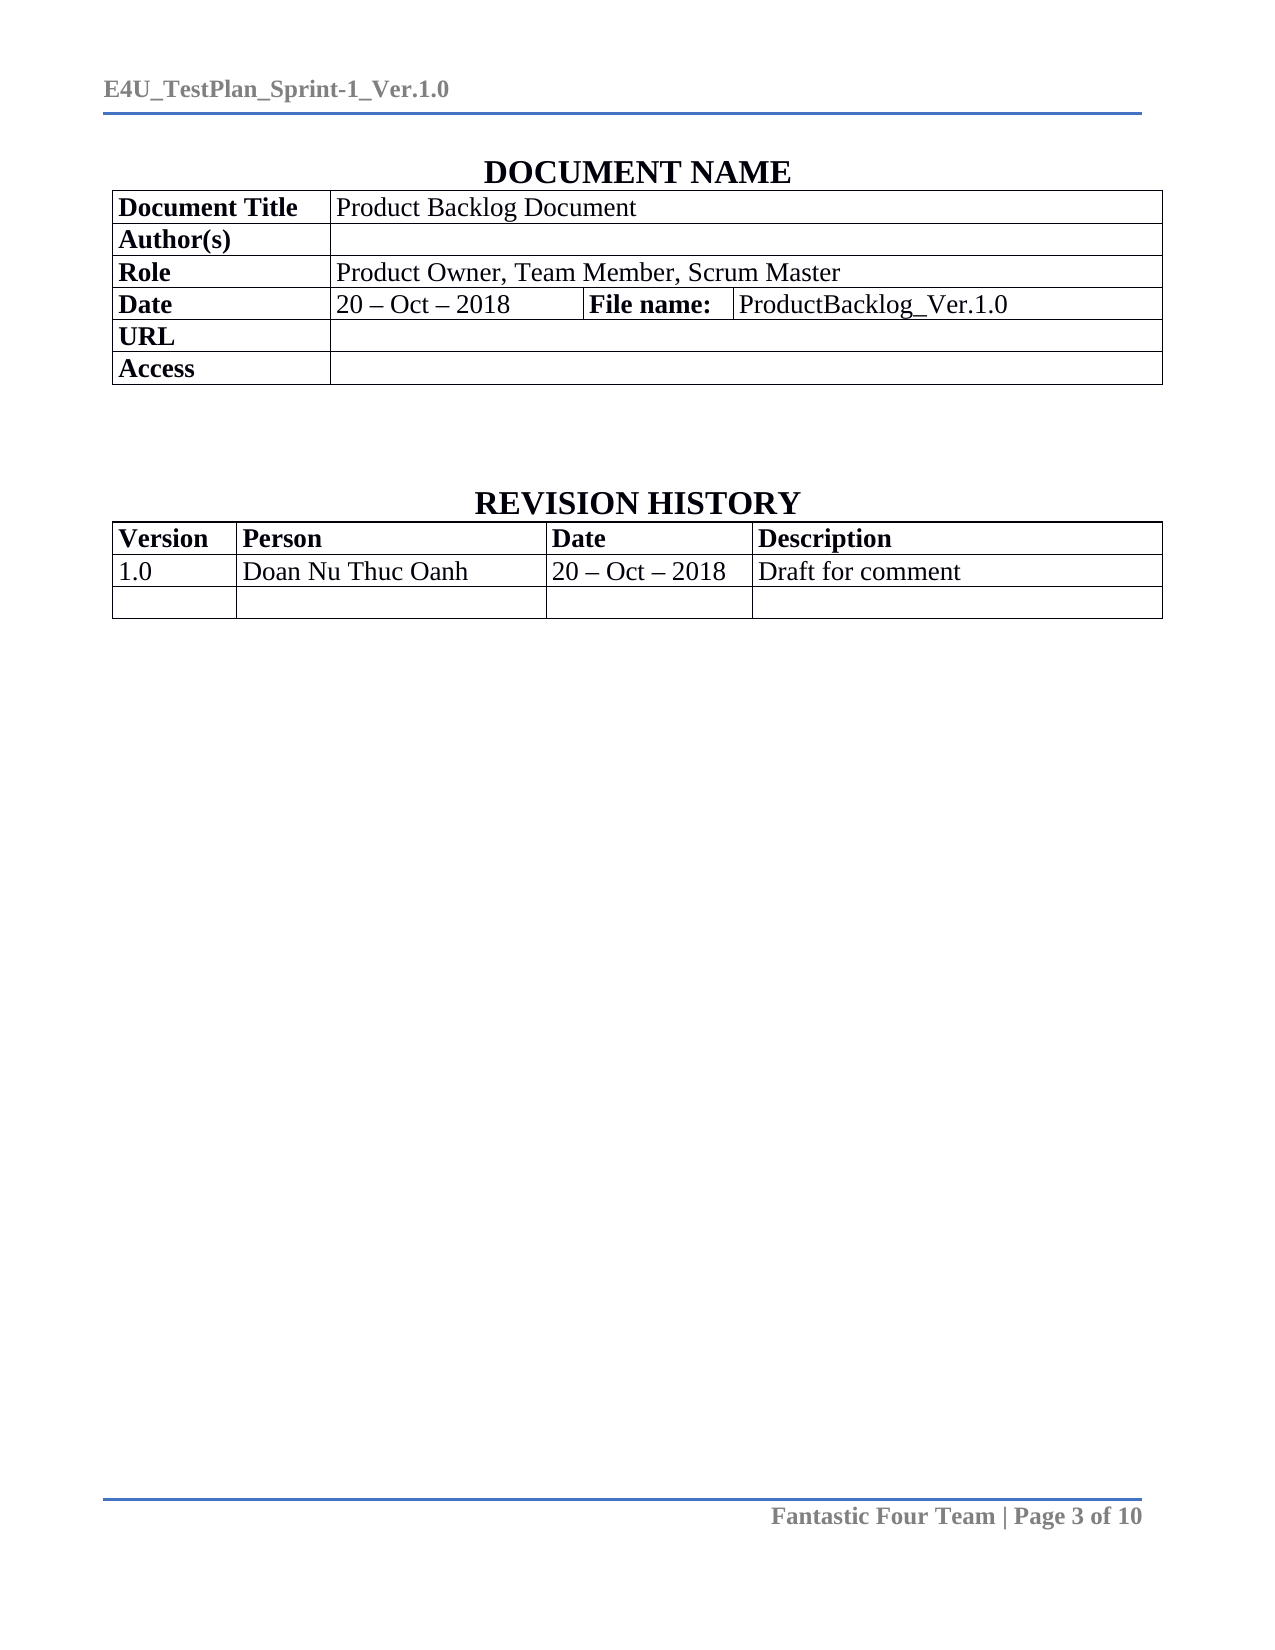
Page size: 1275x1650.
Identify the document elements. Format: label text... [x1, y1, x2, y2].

table_cell [331, 352, 1162, 383]
table_cell [753, 587, 1162, 618]
table_cell [331, 224, 1162, 255]
table_cell [547, 587, 752, 618]
table_cell Role [113, 256, 330, 287]
table_cell Author(s) [113, 224, 330, 255]
table_cell Version [113, 523, 236, 553]
table_cell 20 – Oct – 2018 [331, 288, 583, 319]
table_header REVISION HISTORY [113, 483, 1162, 521]
table_cell Date [547, 523, 752, 553]
table_cell [113, 587, 236, 618]
table_cell File name: [584, 288, 733, 319]
table_cell 1.0 [113, 555, 236, 586]
table_cell Document Title [113, 191, 330, 222]
table_cell ProductBacklog_Ver.1.0 [734, 288, 1162, 319]
table_cell Doan Nu Thuc Oanh [237, 555, 546, 586]
table_cell Draft for comment [753, 555, 1162, 586]
table_cell Date [113, 288, 330, 319]
table_cell Product Backlog Document [331, 191, 1162, 222]
table_cell Description [753, 523, 1162, 553]
table_cell [237, 587, 546, 618]
table_header DOCUMENT NAME [113, 152, 1162, 190]
table_cell Access [113, 352, 330, 383]
table_cell [331, 320, 1162, 351]
table_cell Product Owner, Team Member, Scrum Master [331, 256, 1162, 287]
table_cell URL [113, 320, 330, 351]
table_cell 20 – Oct – 2018 [547, 555, 752, 586]
table_cell Person [237, 523, 546, 553]
